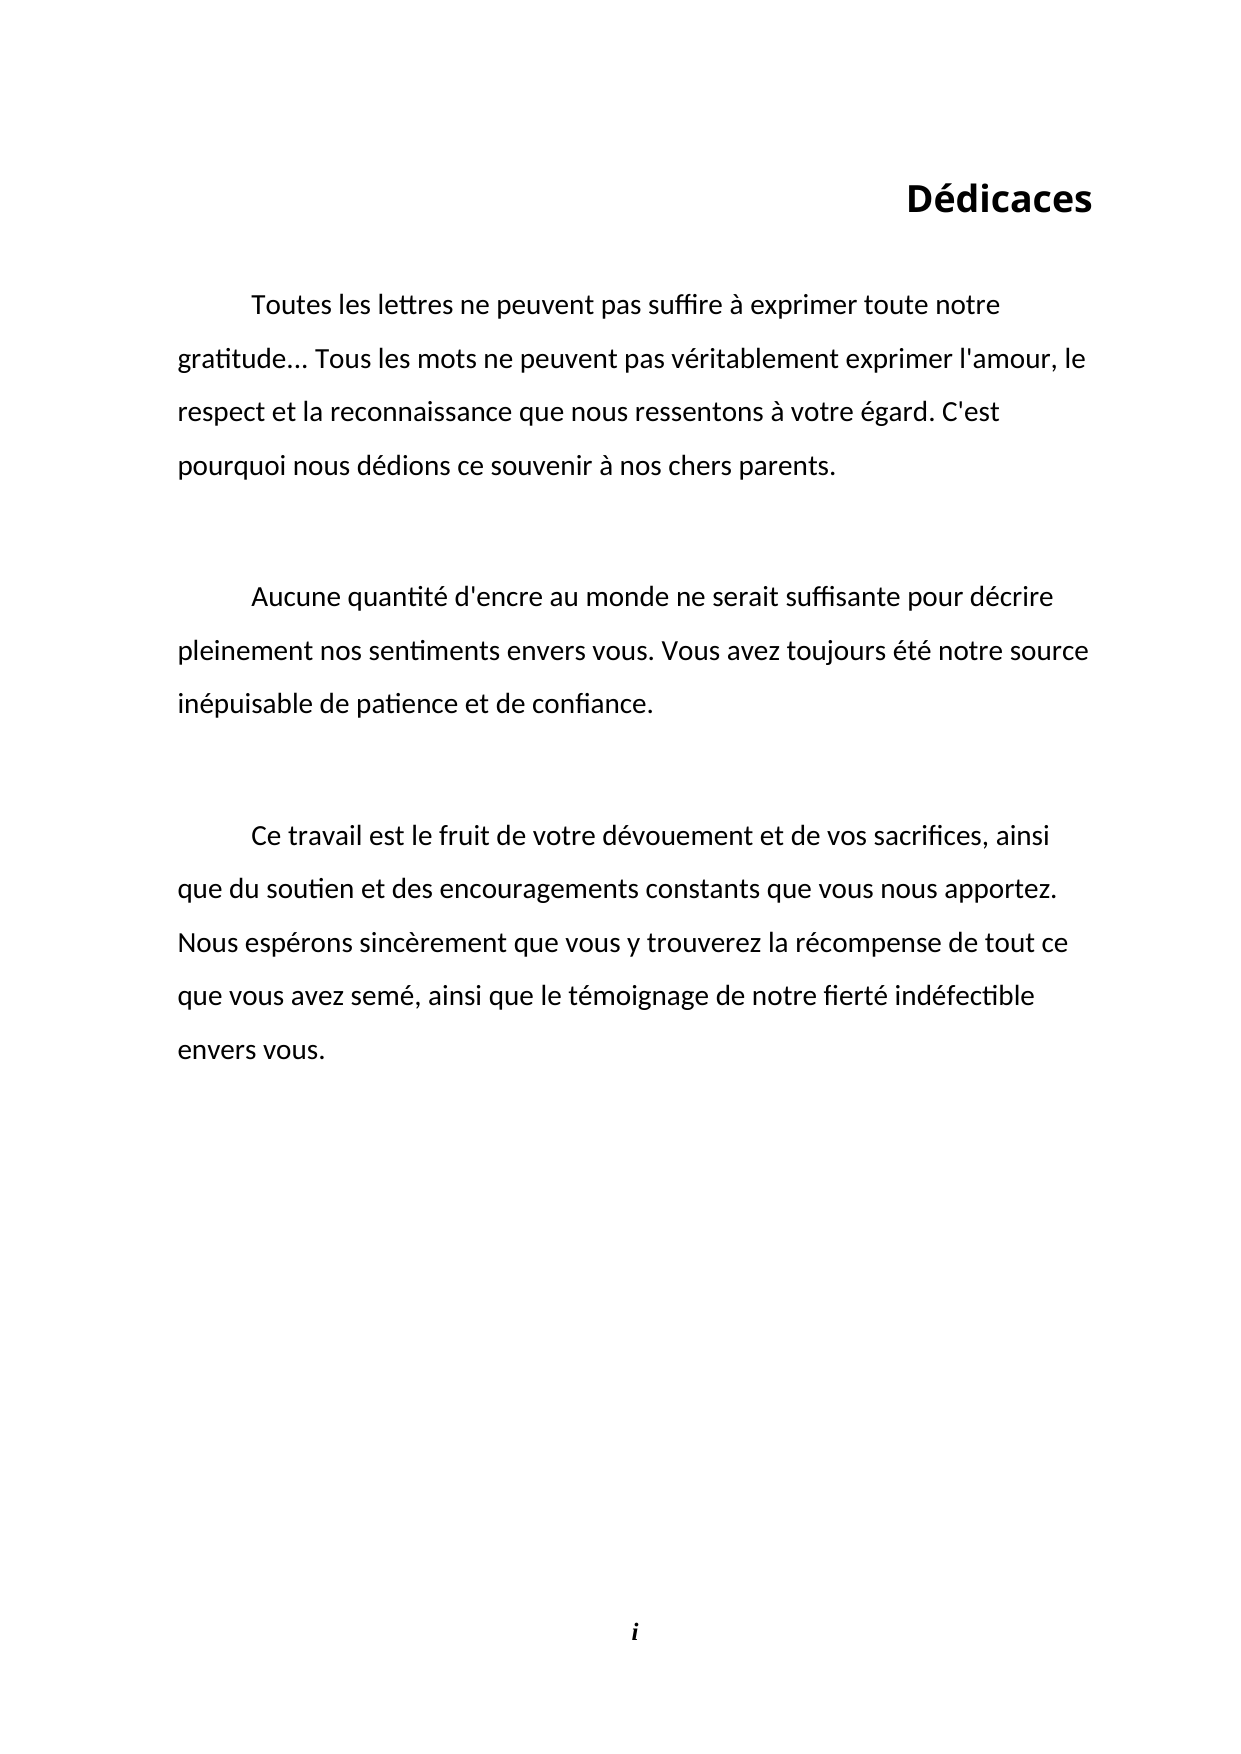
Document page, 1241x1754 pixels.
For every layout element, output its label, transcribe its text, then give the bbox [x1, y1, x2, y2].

text Toutes les lettres ne peuvent pas suffire à exprimer toute notre gratitude... Tous les mots ne peuvent pas véritablement exprimer l'amour, le respect et la reconnaissance que nous ressentons à votre égard. C'est pourquoi nous dédions ce souvenir à nos chers parents. [177, 286, 1092, 482]
text Ce travail est le fruit de votre dévouement et de vos sacrifices, ainsi que du soutien et des encouragements constants que vous nous apportez. Nous espérons sincèrement que vous y trouverez la récompense de tout ce que vous avez semé, ainsi que le témoignage de notre fierté indéfectible envers vous. [177, 817, 1092, 1067]
text Aucune quantité d'encre au monde ne serait suffisante pour décrire pleinement nos sentiments envers vous. Vous avez toujours été notre source inépuisable de patience et de confiance. [177, 578, 1092, 721]
text Dédicaces [177, 173, 1092, 224]
